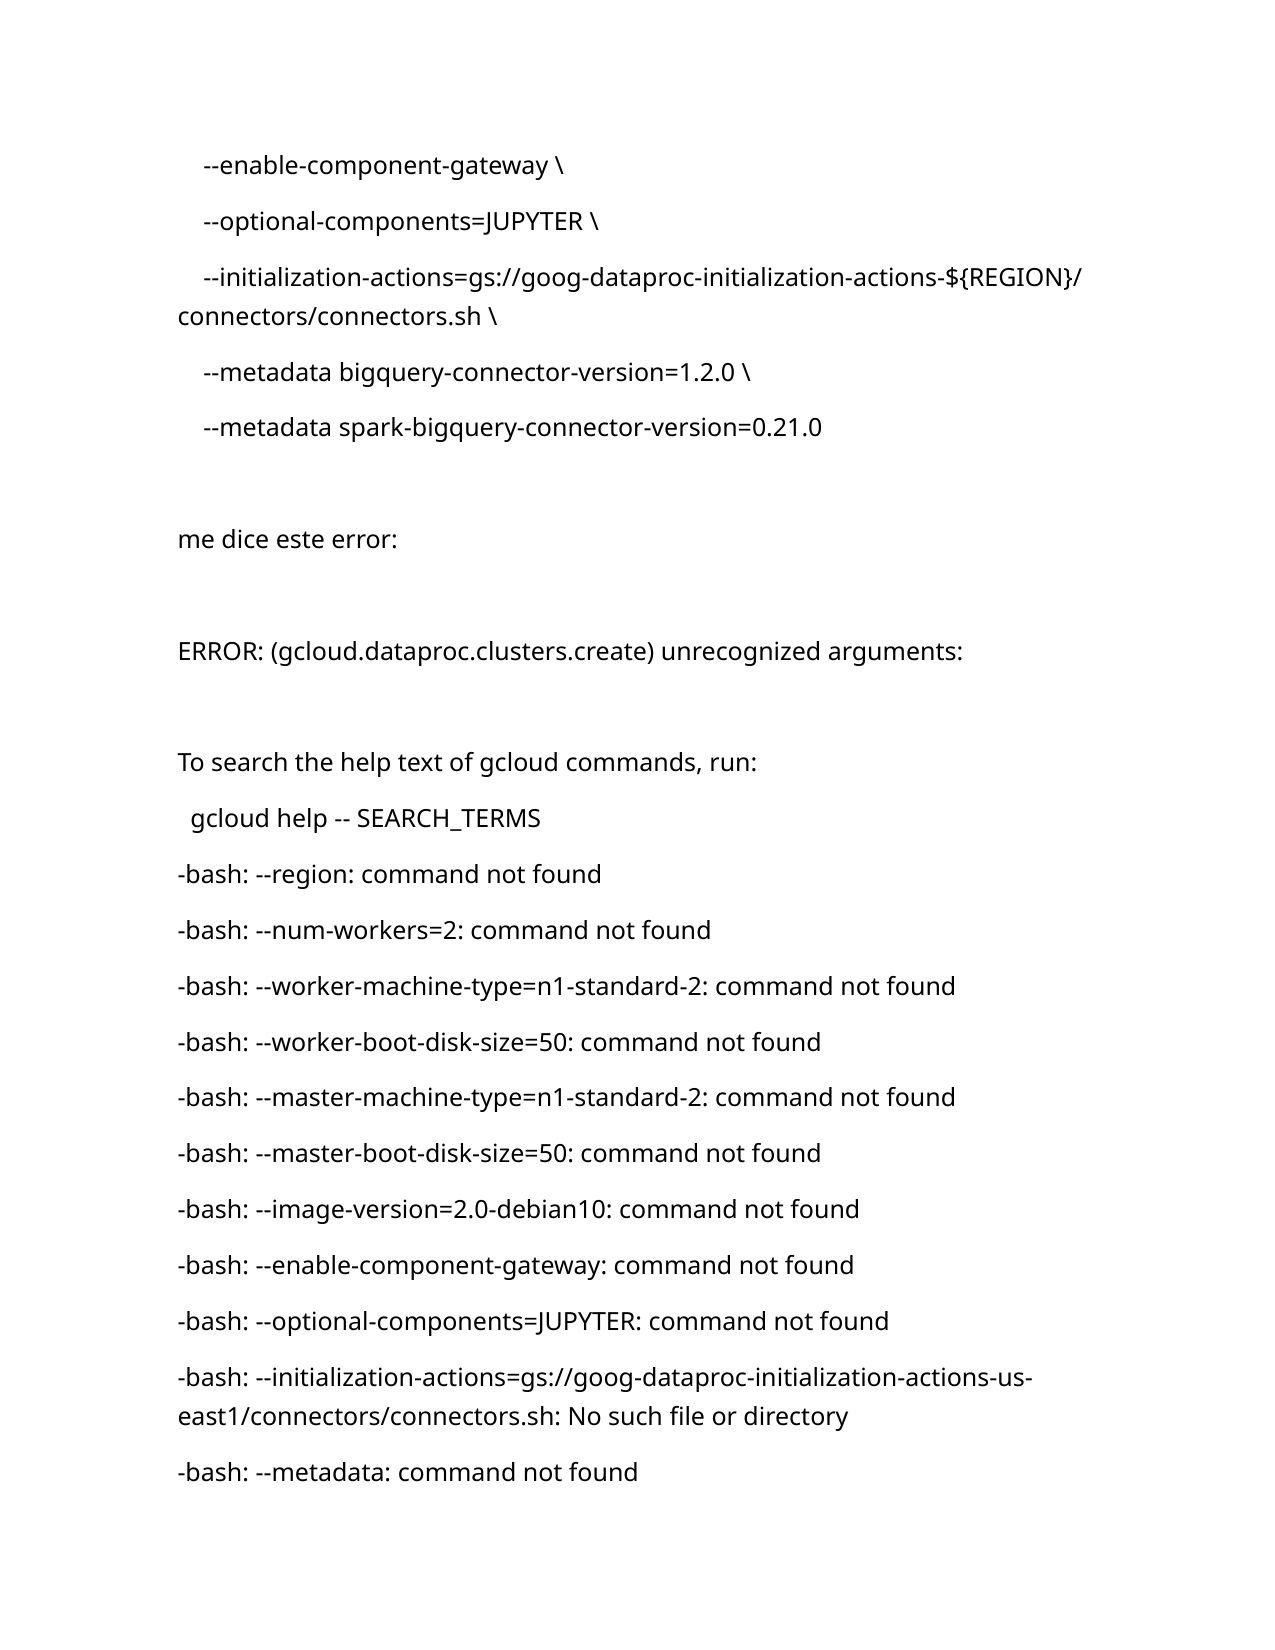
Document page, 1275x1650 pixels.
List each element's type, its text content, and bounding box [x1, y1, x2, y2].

text To search the help text of gcloud commands, run: [177, 745, 1098, 779]
text --enable-component-gateway \ [177, 148, 1098, 182]
text -bash: --worker-machine-type=n1-standard-2: command not found [177, 968, 1098, 1002]
text -bash: --initialization-actions=gs://goog-dataproc-initialization-actions-us-east1/connectors/connectors.sh: No such file or directory [177, 1359, 1098, 1432]
text ERROR: (gcloud.dataproc.clusters.create) unrecognized arguments: [177, 633, 1098, 667]
text --metadata spark-bigquery-connector-version=0.21.0 [177, 410, 1098, 444]
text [177, 1454, 1098, 1488]
text -bash: --num-workers=2: command not found [177, 913, 1098, 947]
text gcloud help -- SEARCH_TERMS [177, 801, 1098, 835]
text --optional-components=JUPYTER \ [177, 203, 1098, 237]
text -bash: --region: command not found [177, 857, 1098, 891]
text -bash: --master-machine-type=n1-standard-2: command not found [177, 1080, 1098, 1114]
text -bash: --master-boot-disk-size=50: command not found [177, 1136, 1098, 1170]
text me dice este error: [177, 522, 1098, 556]
text -bash: --enable-component-gateway: command not found [177, 1248, 1098, 1282]
text -bash: --optional-components=JUPYTER: command not found [177, 1303, 1098, 1337]
text --initialization-actions=gs://goog-dataproc-initialization-actions-${REGION}/connectors/connectors.sh \ [177, 259, 1098, 332]
text --metadata bigquery-connector-version=1.2.0 \ [177, 354, 1098, 388]
text -bash: --worker-boot-disk-size=50: command not found [177, 1024, 1098, 1058]
text -bash: --image-version=2.0-debian10: command not found [177, 1192, 1098, 1226]
